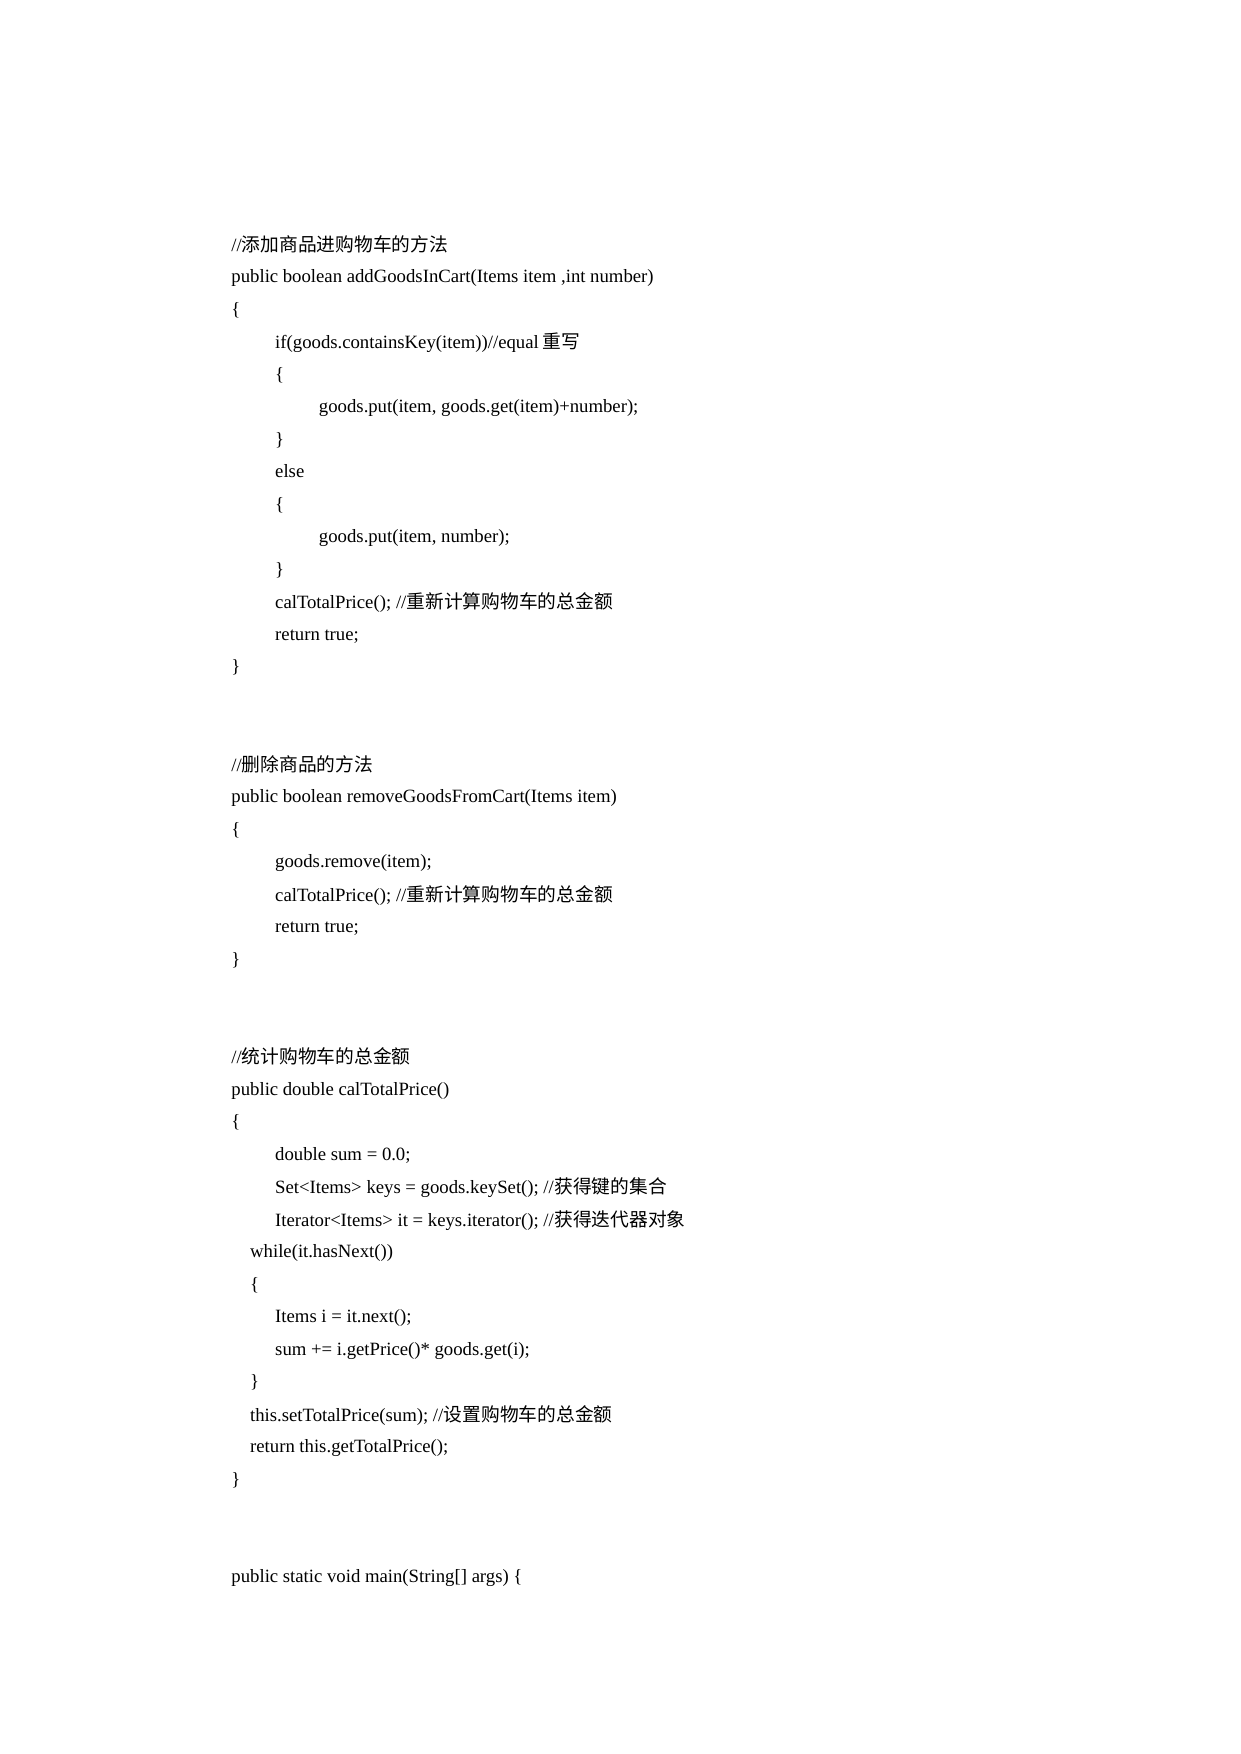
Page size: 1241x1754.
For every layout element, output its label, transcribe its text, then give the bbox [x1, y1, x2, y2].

text //删除商品的方法 [187, 747, 1053, 779]
text while(it.hasNext()) [187, 1234, 1053, 1267]
text { [187, 1267, 1053, 1299]
text return this.getTotalPrice(); [187, 1429, 1053, 1462]
text } [187, 552, 1053, 584]
text Iterator<Items> it = keys.iterator(); //获得迭代器对象 [187, 1202, 1053, 1234]
text public static void main(String[] args) { [187, 1559, 1053, 1592]
text { [187, 812, 1053, 844]
text { [187, 1104, 1053, 1137]
text calTotalPrice(); //重新计算购物车的总金额 [187, 584, 1053, 617]
text if(goods.containsKey(item))//equal重写 [187, 324, 1053, 357]
text { [187, 487, 1053, 519]
text return true; [187, 909, 1053, 942]
text //添加商品进购物车的方法 [187, 227, 1053, 259]
text goods.put(item, number); [187, 519, 1053, 552]
text public boolean removeGoodsFromCart(Items item) [187, 779, 1053, 812]
text return true; [187, 617, 1053, 649]
text goods.remove(item); [187, 844, 1053, 877]
text double sum = 0.0; [187, 1137, 1053, 1169]
text this.setTotalPrice(sum); //设置购物车的总金额 [187, 1397, 1053, 1429]
text public double calTotalPrice() [187, 1072, 1053, 1104]
text } [187, 422, 1053, 454]
text else [187, 454, 1053, 487]
text } [187, 1364, 1053, 1397]
text Items i = it.next(); [187, 1299, 1053, 1332]
text } [187, 942, 1053, 974]
text goods.put(item, goods.get(item)+number); [187, 389, 1053, 422]
text } [187, 1462, 1053, 1494]
text calTotalPrice(); //重新计算购物车的总金额 [187, 877, 1053, 909]
text public boolean addGoodsInCart(Items item ,int number) [187, 259, 1053, 292]
text //统计购物车的总金额 [187, 1039, 1053, 1072]
text Set<Items> keys = goods.keySet(); //获得键的集合 [187, 1169, 1053, 1202]
text { [187, 357, 1053, 389]
text { [187, 292, 1053, 324]
text } [187, 649, 1053, 682]
text sum += i.getPrice()* goods.get(i); [187, 1332, 1053, 1364]
